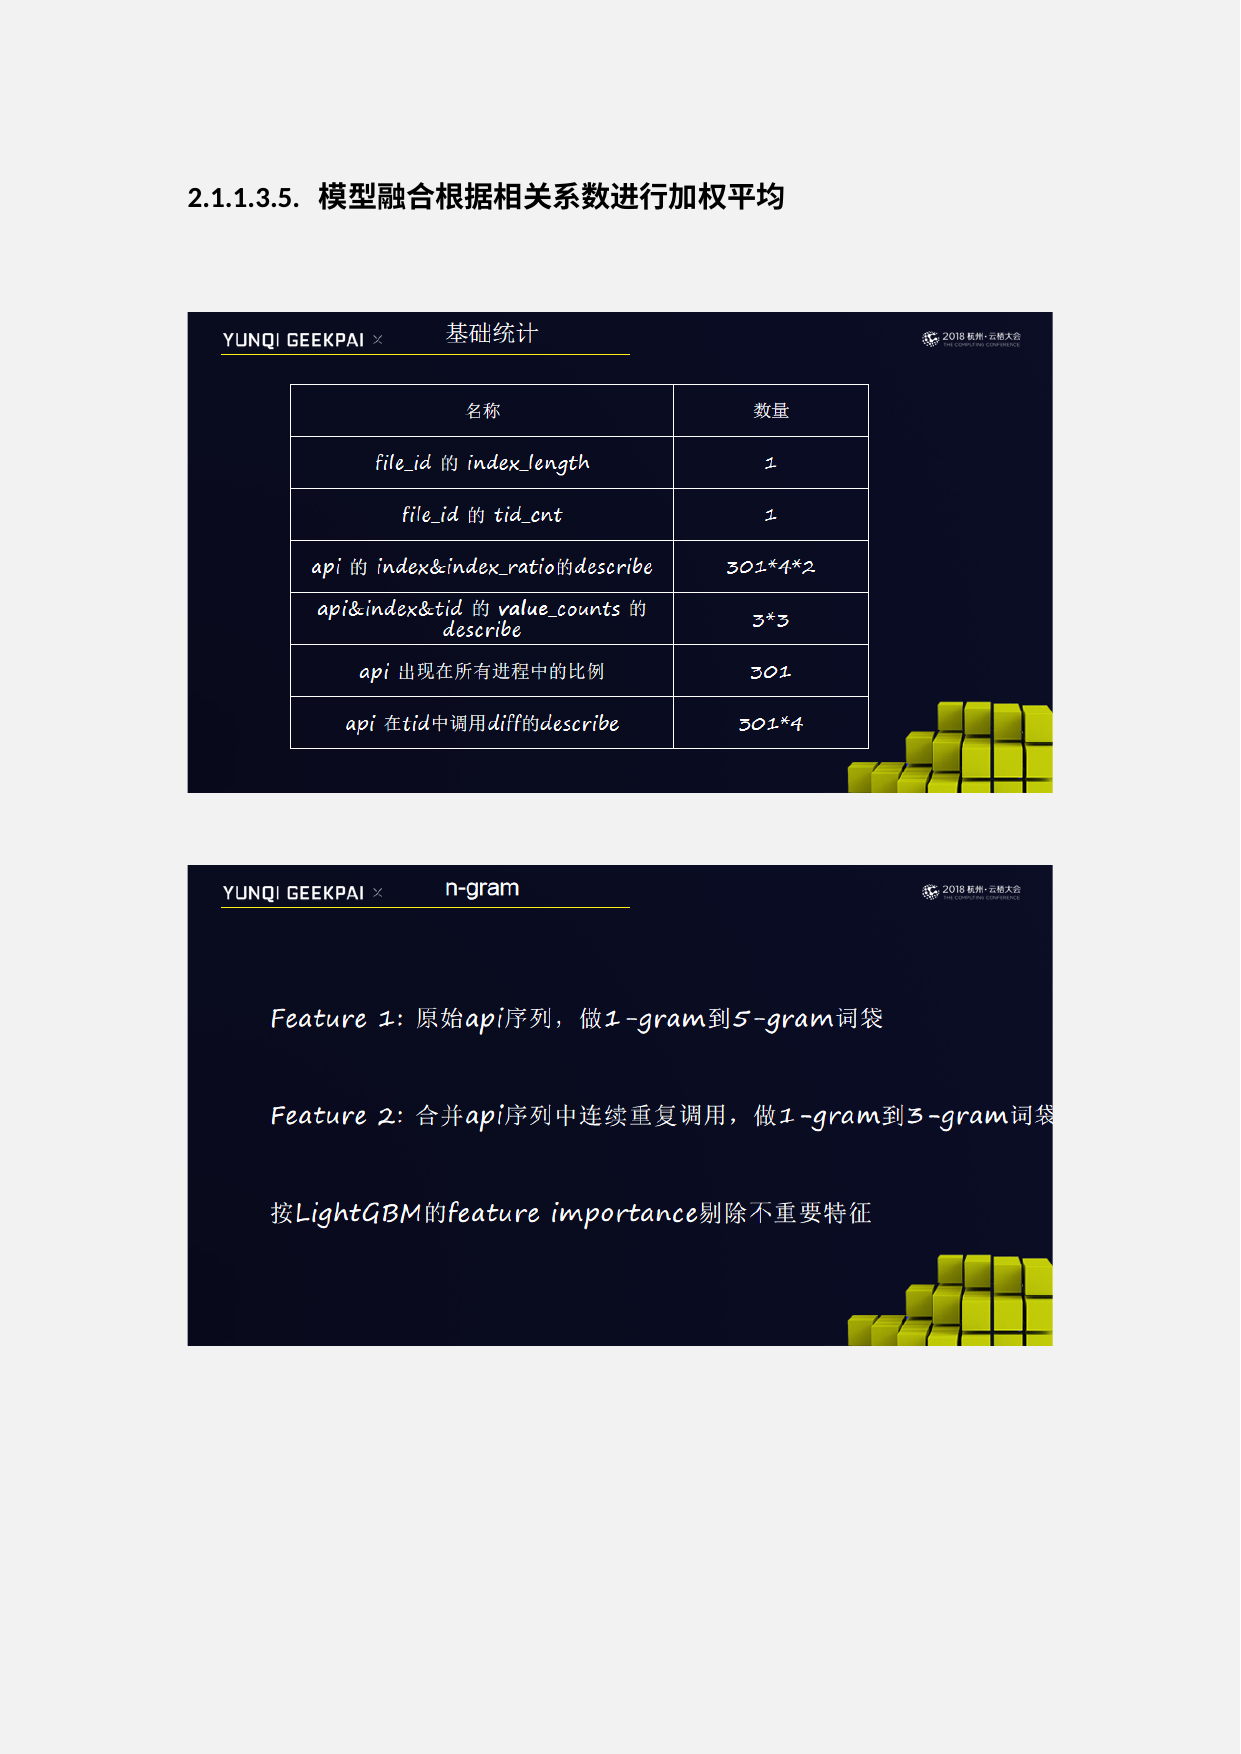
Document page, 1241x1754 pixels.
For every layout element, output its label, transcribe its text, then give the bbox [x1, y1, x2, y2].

subtitle 模型融合根据相关系数进行加权平均 [187, 162, 1053, 227]
picture [187, 312, 1053, 793]
picture [187, 865, 1053, 1346]
